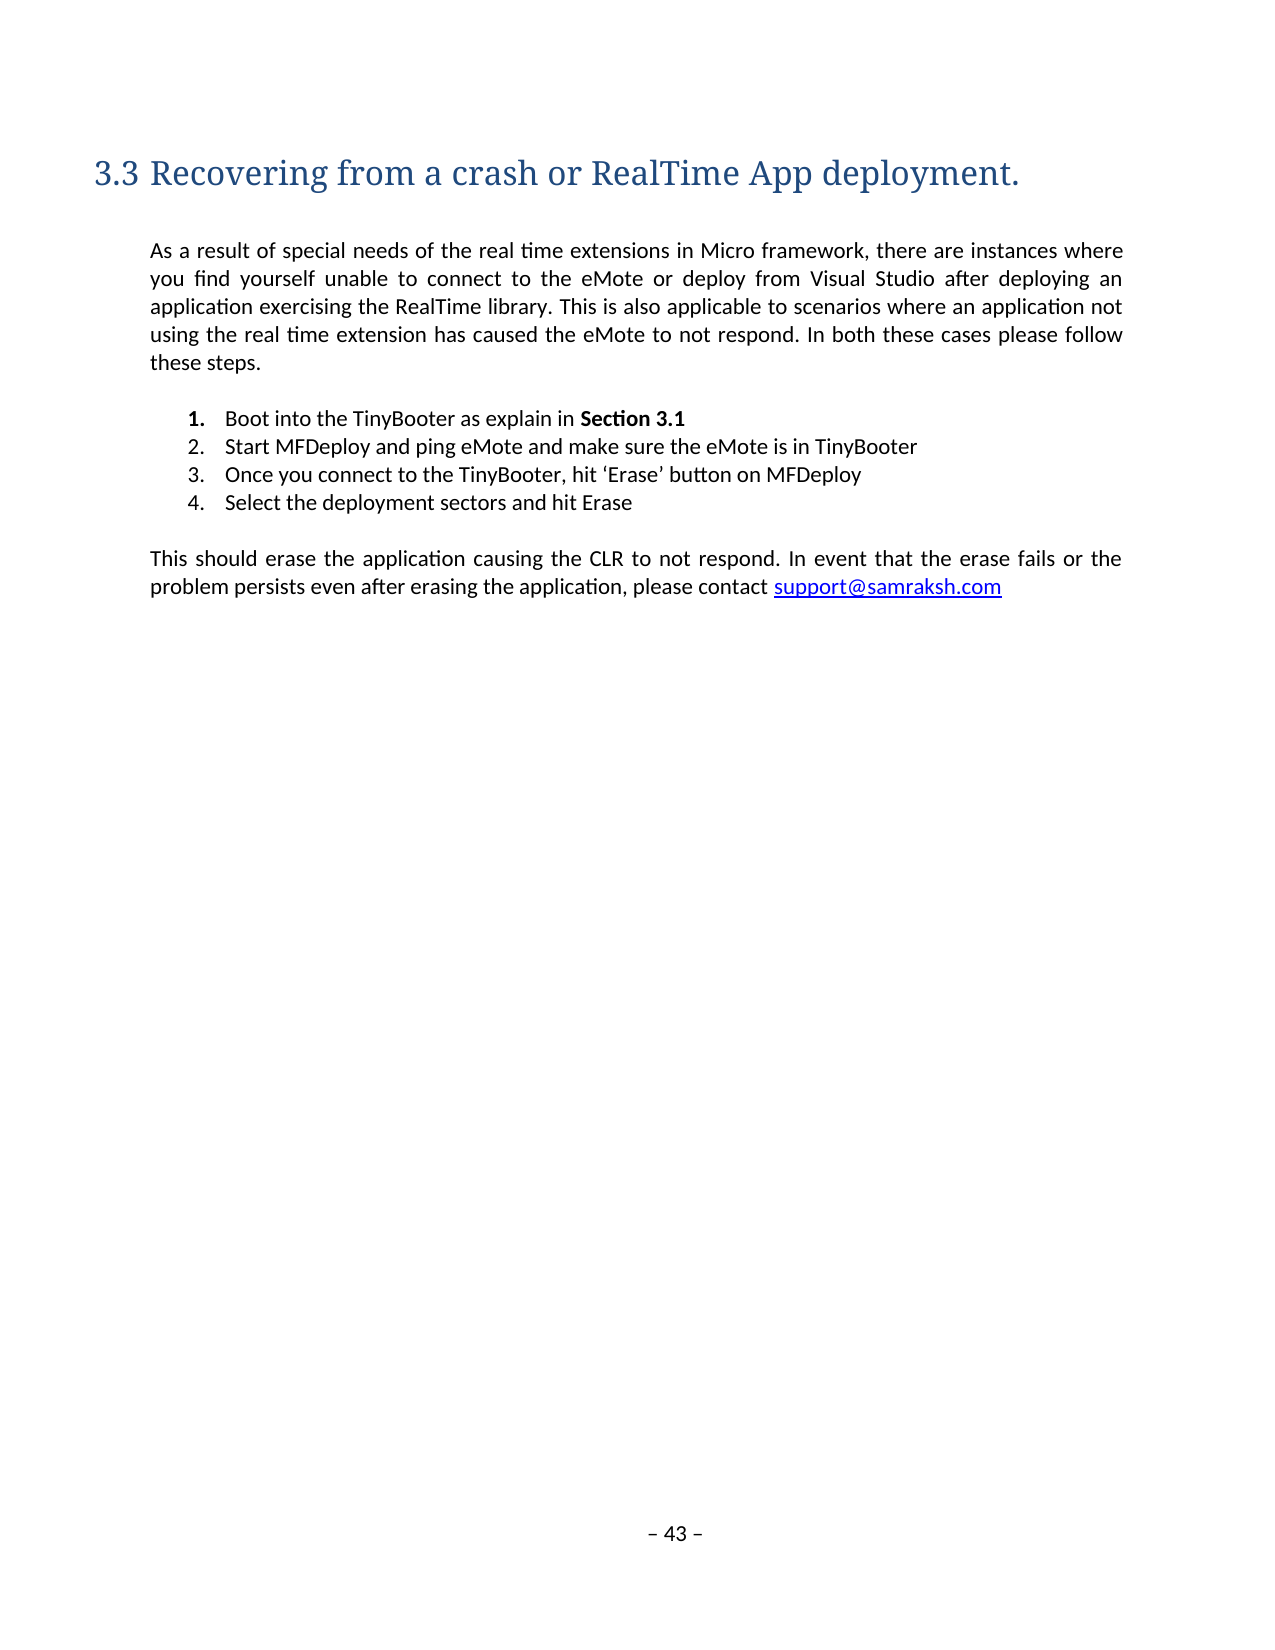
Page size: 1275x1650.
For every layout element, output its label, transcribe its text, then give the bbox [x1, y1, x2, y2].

list Select the deployment sectors and hit Erase [187, 488, 1125, 516]
subtitle Recovering from a crash or RealTime App deployment. [94, 150, 1125, 195]
list Once you connect to the TinyBooter, hit ‘Erase’ button on MFDeploy [187, 460, 1125, 488]
text This should erase the application causing the CLR to not respond. In event that the erase fails or the problem persists even after erasing the application, please contact support@samraksh.com [150, 544, 1125, 600]
text As a result of special needs of the real time extensions in Micro framework, there are instances where you find yourself unable to connect to the eMote or deploy from Visual Studio after deploying an application exercising the RealTime library. This is also applicable to scenarios where an application not using the real time extension has caused the eMote to not respond. In both these cases please follow these steps. [150, 236, 1125, 376]
list Boot into the TinyBooter as explain in Section 3.1 [187, 404, 1125, 432]
list Start MFDeploy and ping eMote and make sure the eMote is in TinyBooter [187, 432, 1125, 460]
